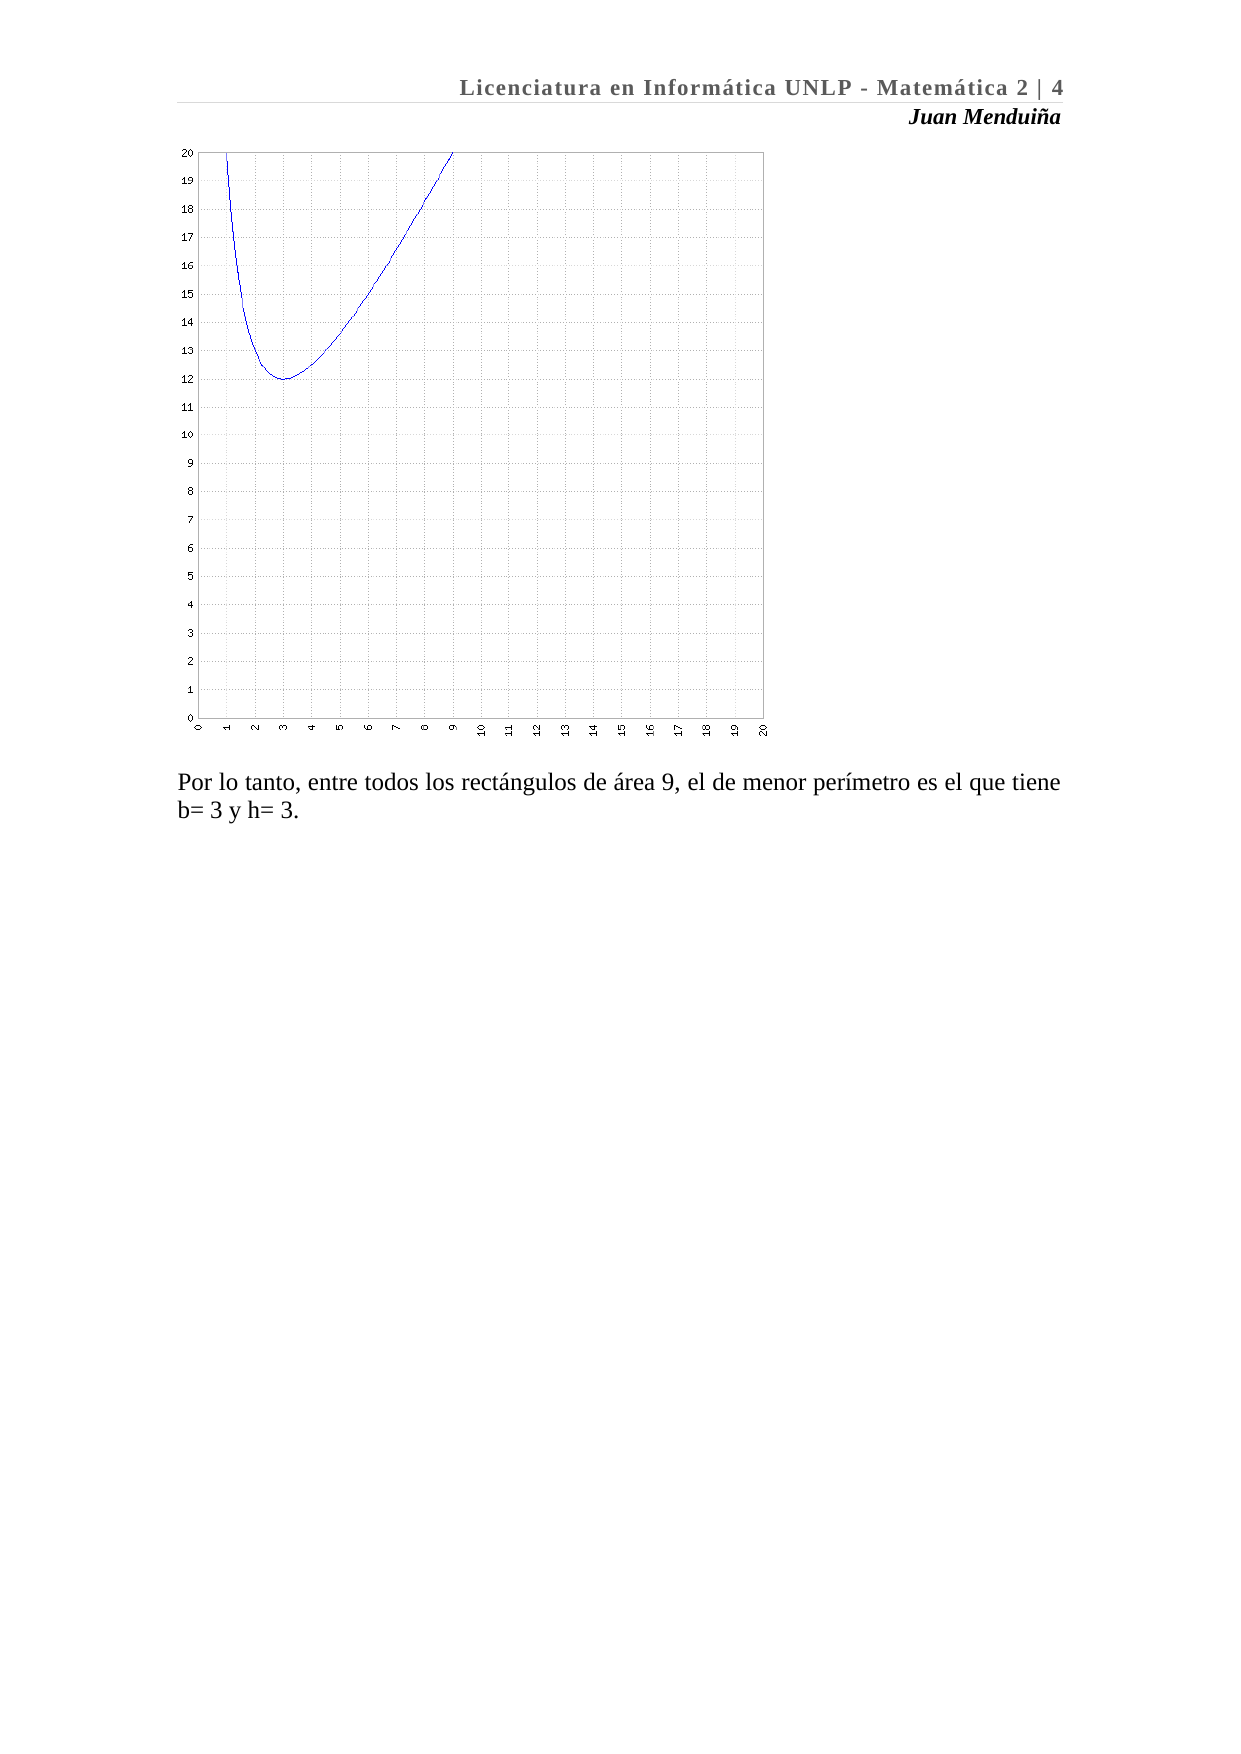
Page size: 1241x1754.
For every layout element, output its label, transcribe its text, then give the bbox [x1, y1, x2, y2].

picture [177, 147, 768, 739]
text Por lo tanto, entre todos los rectángulos de área 9, el de menor perímetro es el que tiene b= 3 y h= 3. [177, 767, 1063, 824]
